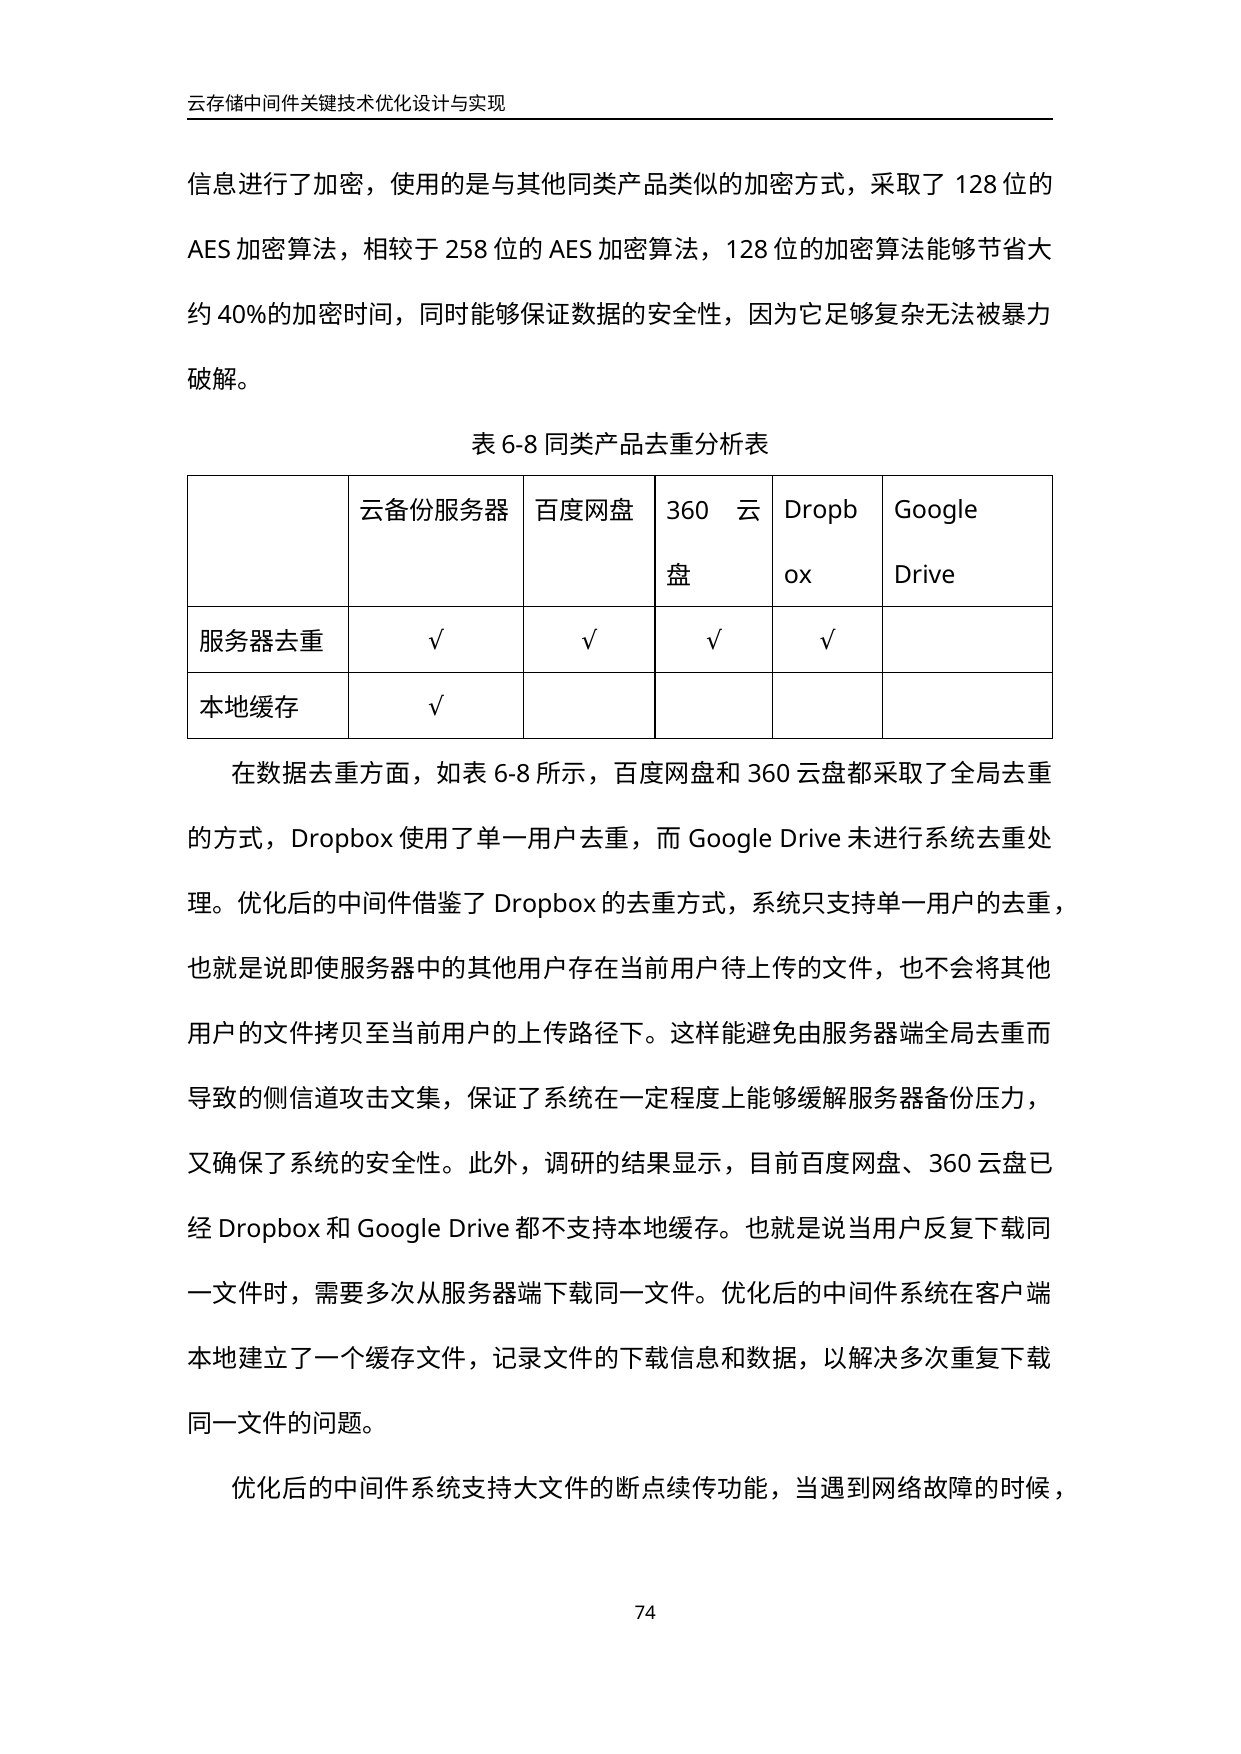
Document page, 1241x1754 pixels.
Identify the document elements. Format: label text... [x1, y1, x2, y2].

table_cell √ [773, 607, 882, 672]
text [187, 1454, 1053, 1519]
table_cell [883, 673, 1052, 738]
table_header Dropbox [773, 476, 882, 606]
table_cell [883, 607, 1052, 672]
table_cell √ [656, 607, 772, 672]
text 在数据去重方面，如表6-8所示，百度网盘和360云盘都采取了全局去重的方式，Dropbox使用了单一用户去重，而Google Drive未进行系统去重处理。优化后的中间件借鉴了Dropbox的去重方式，系统只支持单一用户的去重，也就是说即使服务器中的其他用户存在当前用户待上传的文件，也不会将其他用户的文件拷贝至当前用户的上传路径下。这样能避免由服务器端全局去重而导致的侧信道攻击文集，保证了系统在一定程度上能够缓解服务器备份压力，又确保了系统的安全性。此外，调研的结果显示，目前百度网盘、360云盘已经Dropbox和Google Drive都不支持本地缓存。也就是说当用户反复下载同一文件时，需要多次从服务器端下载同一文件。优化后的中间件系统在客户端本地建立了一个缓存文件，记录文件的下载信息和数据，以解决多次重复下载同一文件的问题。 [187, 739, 1053, 1454]
table_header 云备份服务器 [349, 476, 523, 606]
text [187, 150, 1053, 410]
table_cell 服务器去重 [188, 607, 348, 672]
table_cell [656, 673, 772, 738]
table_header 360云盘 [656, 476, 772, 606]
table_header Google Drive [883, 476, 1052, 606]
table_cell √ [349, 673, 523, 738]
table_cell √ [524, 607, 654, 672]
table_cell [773, 673, 882, 738]
table_header [188, 476, 348, 606]
table_cell [524, 673, 654, 738]
table_cell 本地缓存 [188, 673, 348, 738]
text 表6-8 同类产品去重分析表 [187, 410, 1053, 475]
table_cell √ [349, 607, 523, 672]
table_header 百度网盘 [524, 476, 654, 606]
